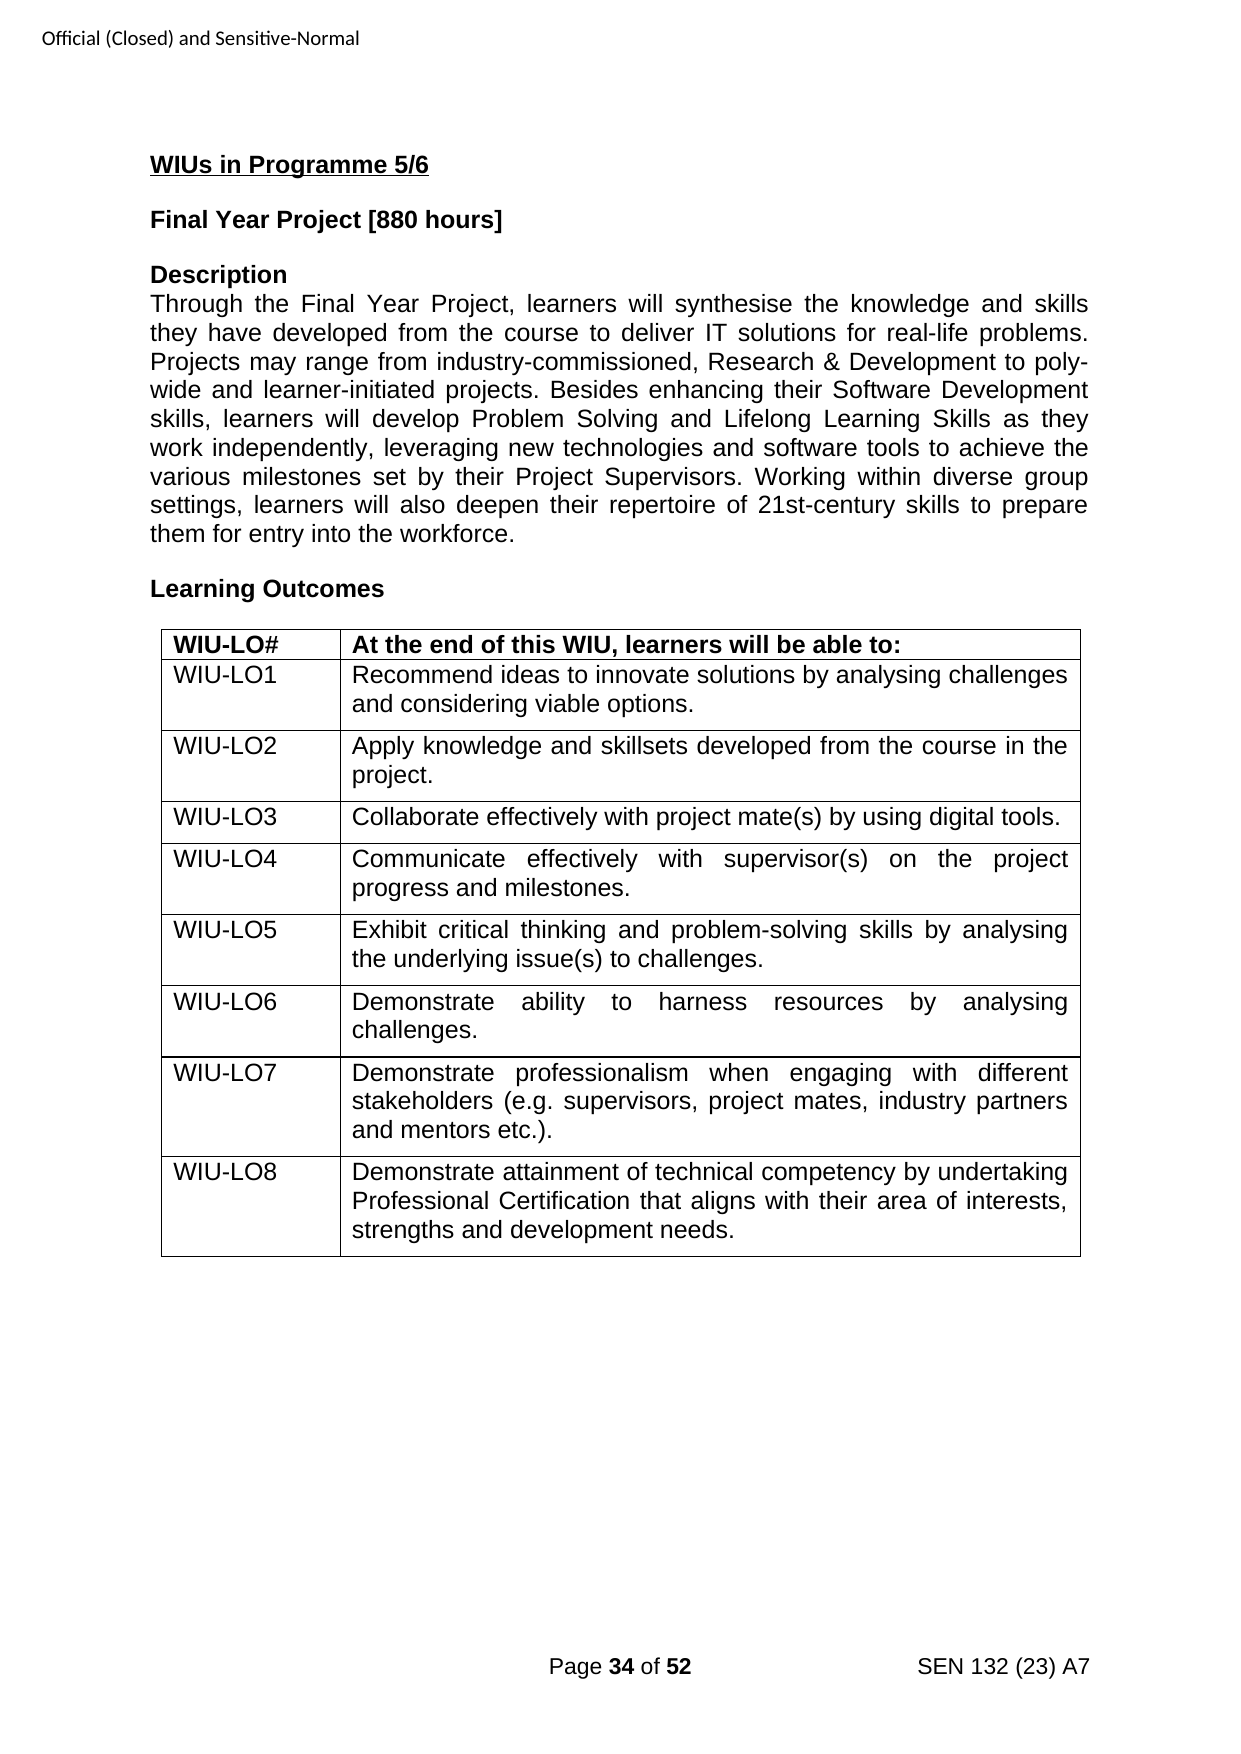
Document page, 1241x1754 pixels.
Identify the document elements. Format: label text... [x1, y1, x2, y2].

table_cell WIU-LO2 [162, 731, 340, 801]
table_cell Apply knowledge and skillsets developed from the course in the project. [341, 731, 1080, 801]
table_header WIU-LO# [162, 630, 340, 659]
table_cell WIU-LO7 [162, 1058, 340, 1156]
text Description [150, 260, 1090, 289]
table_cell Demonstrate professionalism when engaging with different stakeholders (e.g. supervisors, project mates, industry partners and mentors etc.). [341, 1058, 1080, 1156]
text Through the Final Year Project, learners will synthesise the knowledge and skills they have developed from the course to deliver IT solutions for real-life problems. Projects may range from industry-commissioned, Research & Development to poly-wide and learner-initiated projects. Besides enhancing their Software Development skills, learners will develop Problem Solving and Lifelong Learning Skills as they work independently, leveraging new technologies and software tools to achieve the various milestones set by their Project Supervisors. Working within diverse group settings, learners will also deepen their repertoire of 21st-century skills to prepare them for entry into the workforce. [150, 289, 1090, 548]
table_cell WIU-LO1 [162, 660, 340, 730]
table_cell Exhibit critical thinking and problem-solving skills by analysing the underlying issue(s) to challenges. [341, 915, 1080, 985]
table_cell WIU-LO3 [162, 802, 340, 843]
table_cell Demonstrate attainment of technical competency by undertaking Professional Certification that aligns with their area of interests, strengths and development needs. [341, 1157, 1080, 1256]
text Learning Outcomes [150, 574, 1090, 603]
table_cell Demonstrate ability to harness resources by analysing challenges. [341, 986, 1080, 1056]
table_cell Recommend ideas to innovate solutions by analysing challenges and considering viable options. [341, 660, 1080, 730]
table_cell WIU-LO4 [162, 844, 340, 914]
table_cell Collaborate effectively with project mate(s) by using digital tools. [341, 802, 1080, 843]
text Final Year Project [880 hours] [150, 205, 1090, 234]
table_cell WIU-LO6 [162, 986, 340, 1056]
text WIUs in Programme 5/6 [150, 150, 1090, 179]
table_header At the end of this WIU, learners will be able to: [341, 630, 1080, 659]
table_cell Communicate effectively with supervisor(s) on the project progress and milestones. [341, 844, 1080, 914]
table_cell WIU-LO8 [162, 1157, 340, 1256]
table_cell WIU-LO5 [162, 915, 340, 985]
